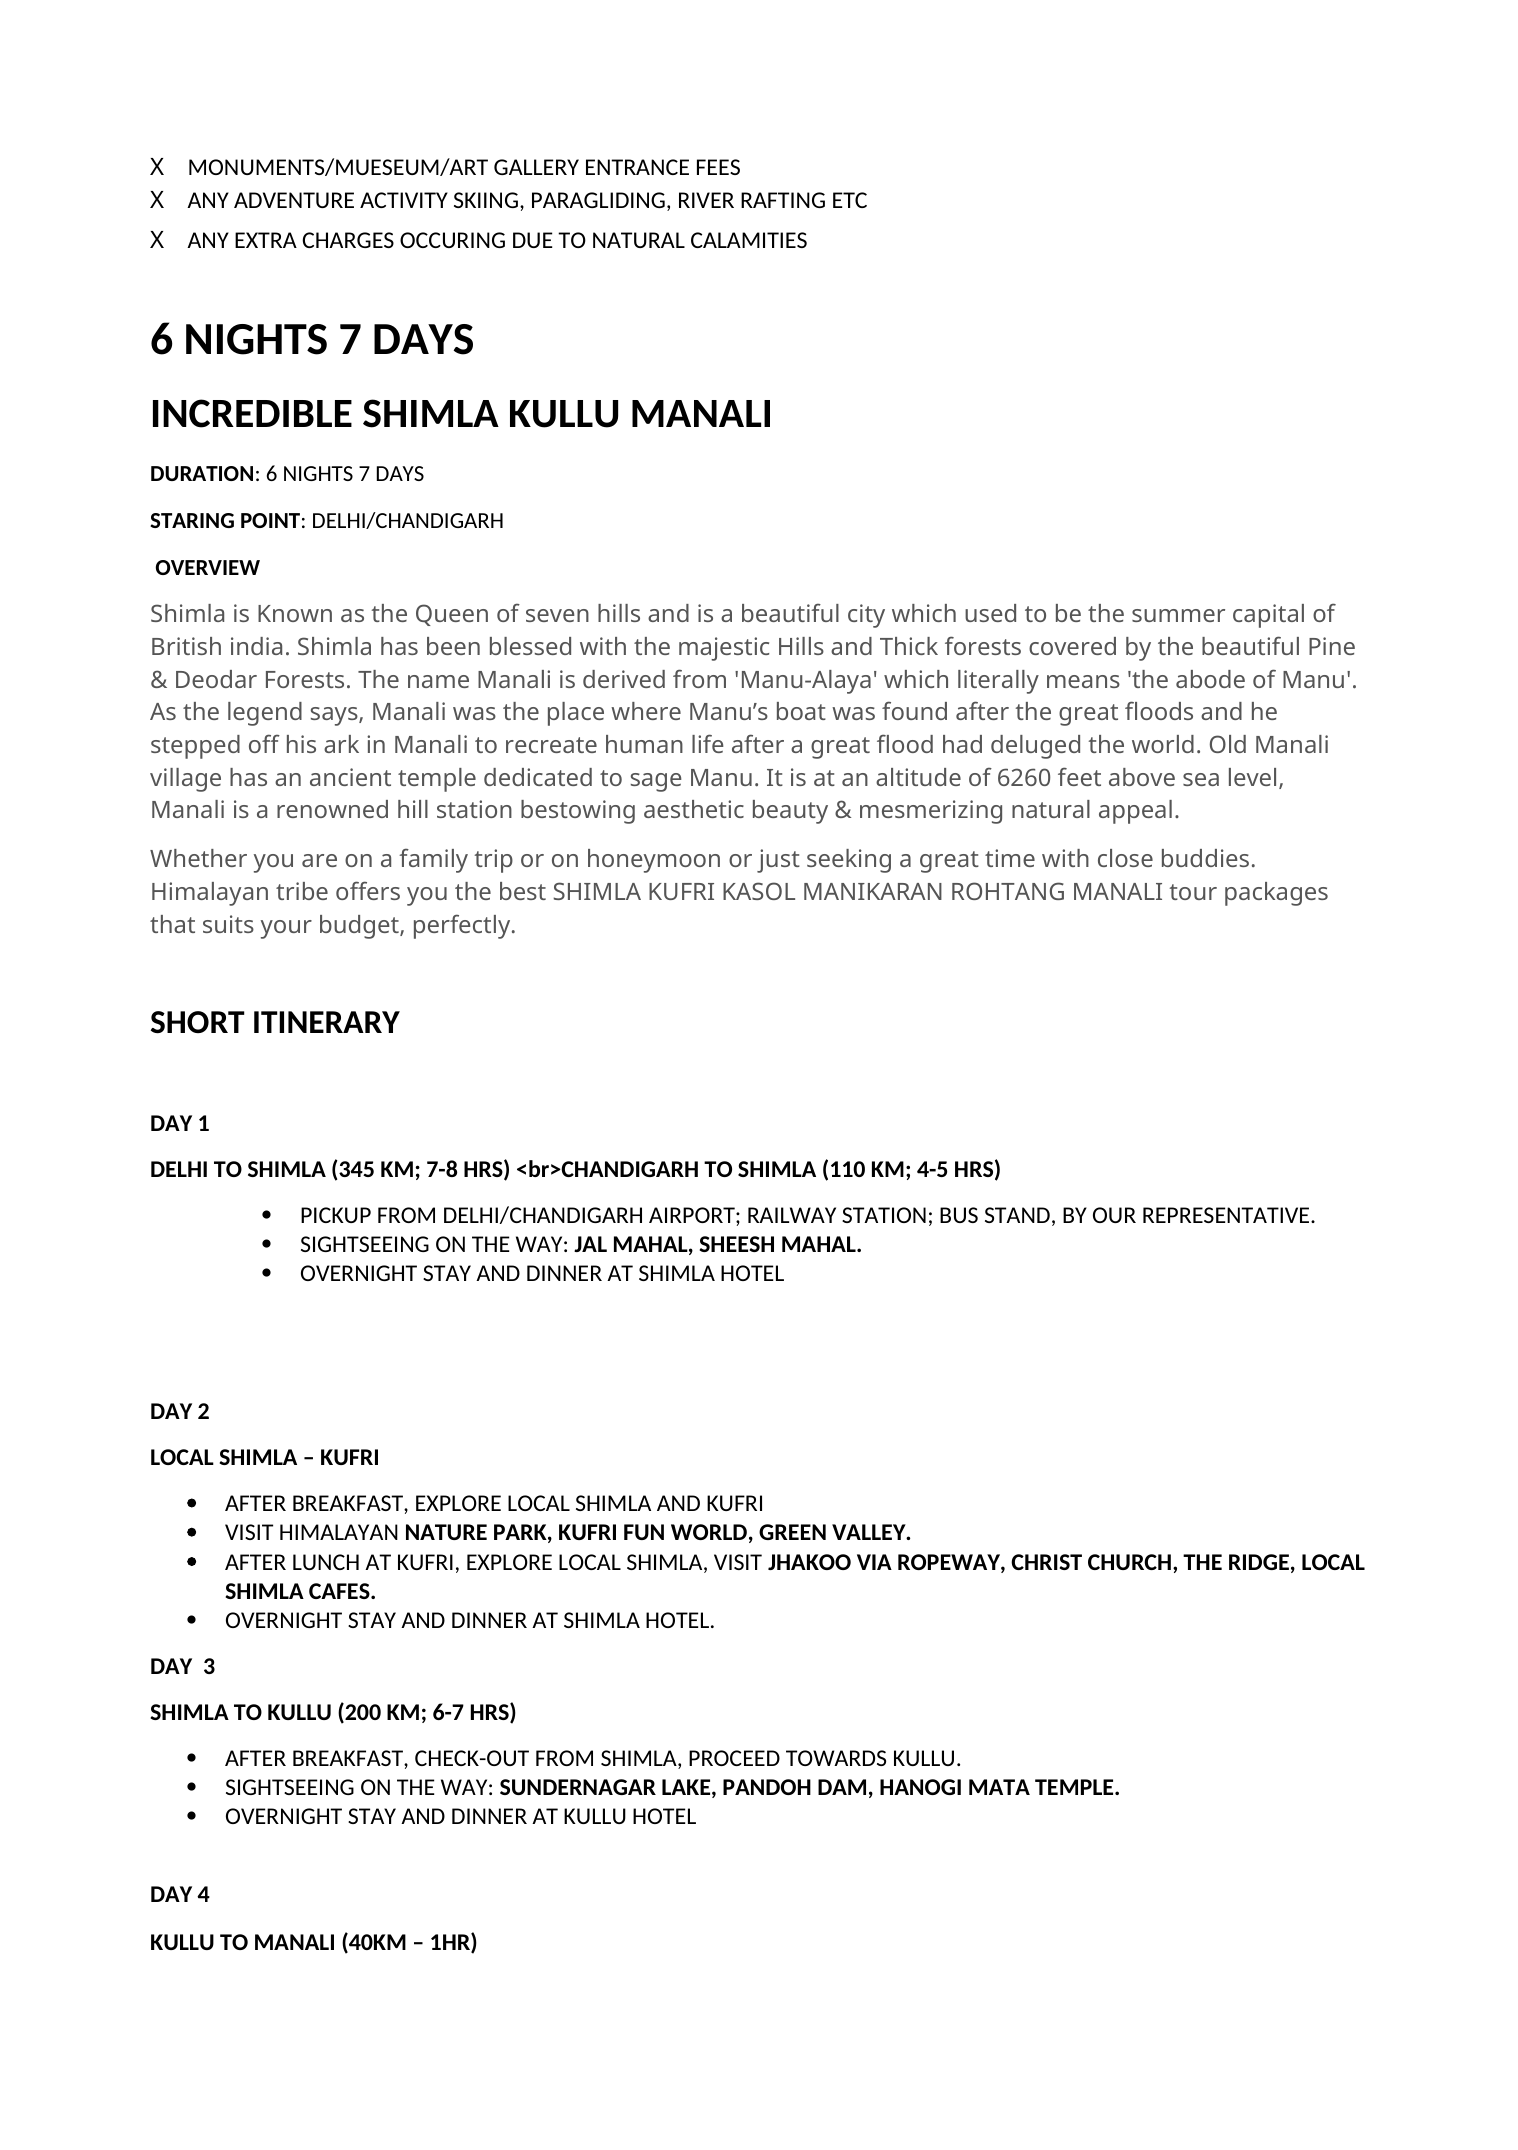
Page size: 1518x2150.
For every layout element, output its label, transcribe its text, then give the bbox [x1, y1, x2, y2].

text SHIMLA TO KULLU (200 KM; 6-7 HRS) [150, 1697, 1368, 1726]
list VISIT HIMALAYAN NATURE PARK, KUFRI FUN WORLD, GREEN VALLEY. [187, 1517, 1368, 1547]
list PICKUP FROM DELHI/CHANDIGARH AIRPORT; RAILWAY STATION; BUS STAND, BY OUR REPRESENTATIVE. [262, 1200, 1368, 1229]
list AFTER BREAKFAST, CHECK-OUT FROM SHIMLA, PROCEED TOWARDS KULLU. [187, 1743, 1368, 1772]
text SHORT ITINERARY [150, 1001, 1368, 1042]
text LOCAL SHIMLA – KUFRI [150, 1442, 1368, 1471]
text DAY 3 [150, 1651, 1368, 1680]
text OVERVIEW [150, 553, 1368, 581]
text DELHI TO SHIMLA (345 KM; 7-8 HRS) <br>CHANDIGARH TO SHIMLA (110 KM; 4-5 HRS) [150, 1154, 1368, 1183]
list AFTER BREAKFAST, EXPLORE LOCAL SHIMLA AND KUFRI [187, 1488, 1368, 1517]
text STARING POINT: DELHI/CHANDIGARH [150, 506, 1368, 534]
list AFTER LUNCH AT KUFRI, EXPLORE LOCAL SHIMLA, VISIT JHAKOO VIA ROPEWAY, CHRIST CHURCH, THE RIDGE, LOCAL SHIMLA CAFES. [187, 1547, 1368, 1605]
text DAY 4 [150, 1879, 1368, 1908]
list MONUMENTS/MUESEUM/ART GALLERY ENTRANCE FEES [150, 150, 1368, 183]
text DAY 1 [150, 1108, 1368, 1137]
list SIGHTSEEING ON THE WAY: SUNDERNAGAR LAKE, PANDOH DAM, HANOGI MATA TEMPLE. [187, 1772, 1368, 1801]
list ANY ADVENTURE ACTIVITY SKIING, PARAGLIDING, RIVER RAFTING ETC [150, 183, 1368, 215]
list OVERNIGHT STAY AND DINNER AT SHIMLA HOTEL [262, 1258, 1368, 1288]
text DURATION: 6 NIGHTS 7 DAYS [150, 459, 1368, 487]
text Whether you are on a family trip or on honeymoon or just seeking a great time with close buddies. Himalayan tribe offers you the best SHIMLA KUFRI KASOL MANIKARAN ROHTANG MANALI tour packages that suits your budget, perfectly. [150, 842, 1368, 940]
text Shimla is Known as the Queen of seven hills and is a beautiful city which used to be the summer capital of British india. Shimla has been blessed with the majestic Hills and Thick forests covered by the beautiful Pine & Deodar Forests. The name Manali is derived from 'Manu-Alaya' which literally means 'the abode of Manu'. As the legend says, Manali was the place where Manu’s boat was found after the great floods and he stepped off his ark in Manali to recreate human life after a great flood had deluged the world. Old Manali village has an ancient temple dedicated to sage Manu. It is at an altitude of 6260 feet above sea level, Manali is a renowned hill station bestowing aesthetic beauty & mesmerizing natural appeal. [150, 597, 1368, 826]
list ANY EXTRA CHARGES OCCURING DUE TO NATURAL CALAMITIES [150, 223, 1368, 256]
text INCREDIBLE SHIMLA KULLU MANALI [150, 387, 1368, 438]
list OVERNIGHT STAY AND DINNER AT KULLU HOTEL [187, 1801, 1368, 1831]
list OVERNIGHT STAY AND DINNER AT SHIMLA HOTEL. [187, 1605, 1368, 1634]
text KULLU TO MANALI (40KM – 1HR) [150, 1927, 1368, 1956]
text DAY 2 [150, 1396, 1368, 1425]
text 6 NIGHTS 7 DAYS [150, 310, 1368, 366]
list SIGHTSEEING ON THE WAY: JAL MAHAL, SHEESH MAHAL. [262, 1229, 1368, 1258]
